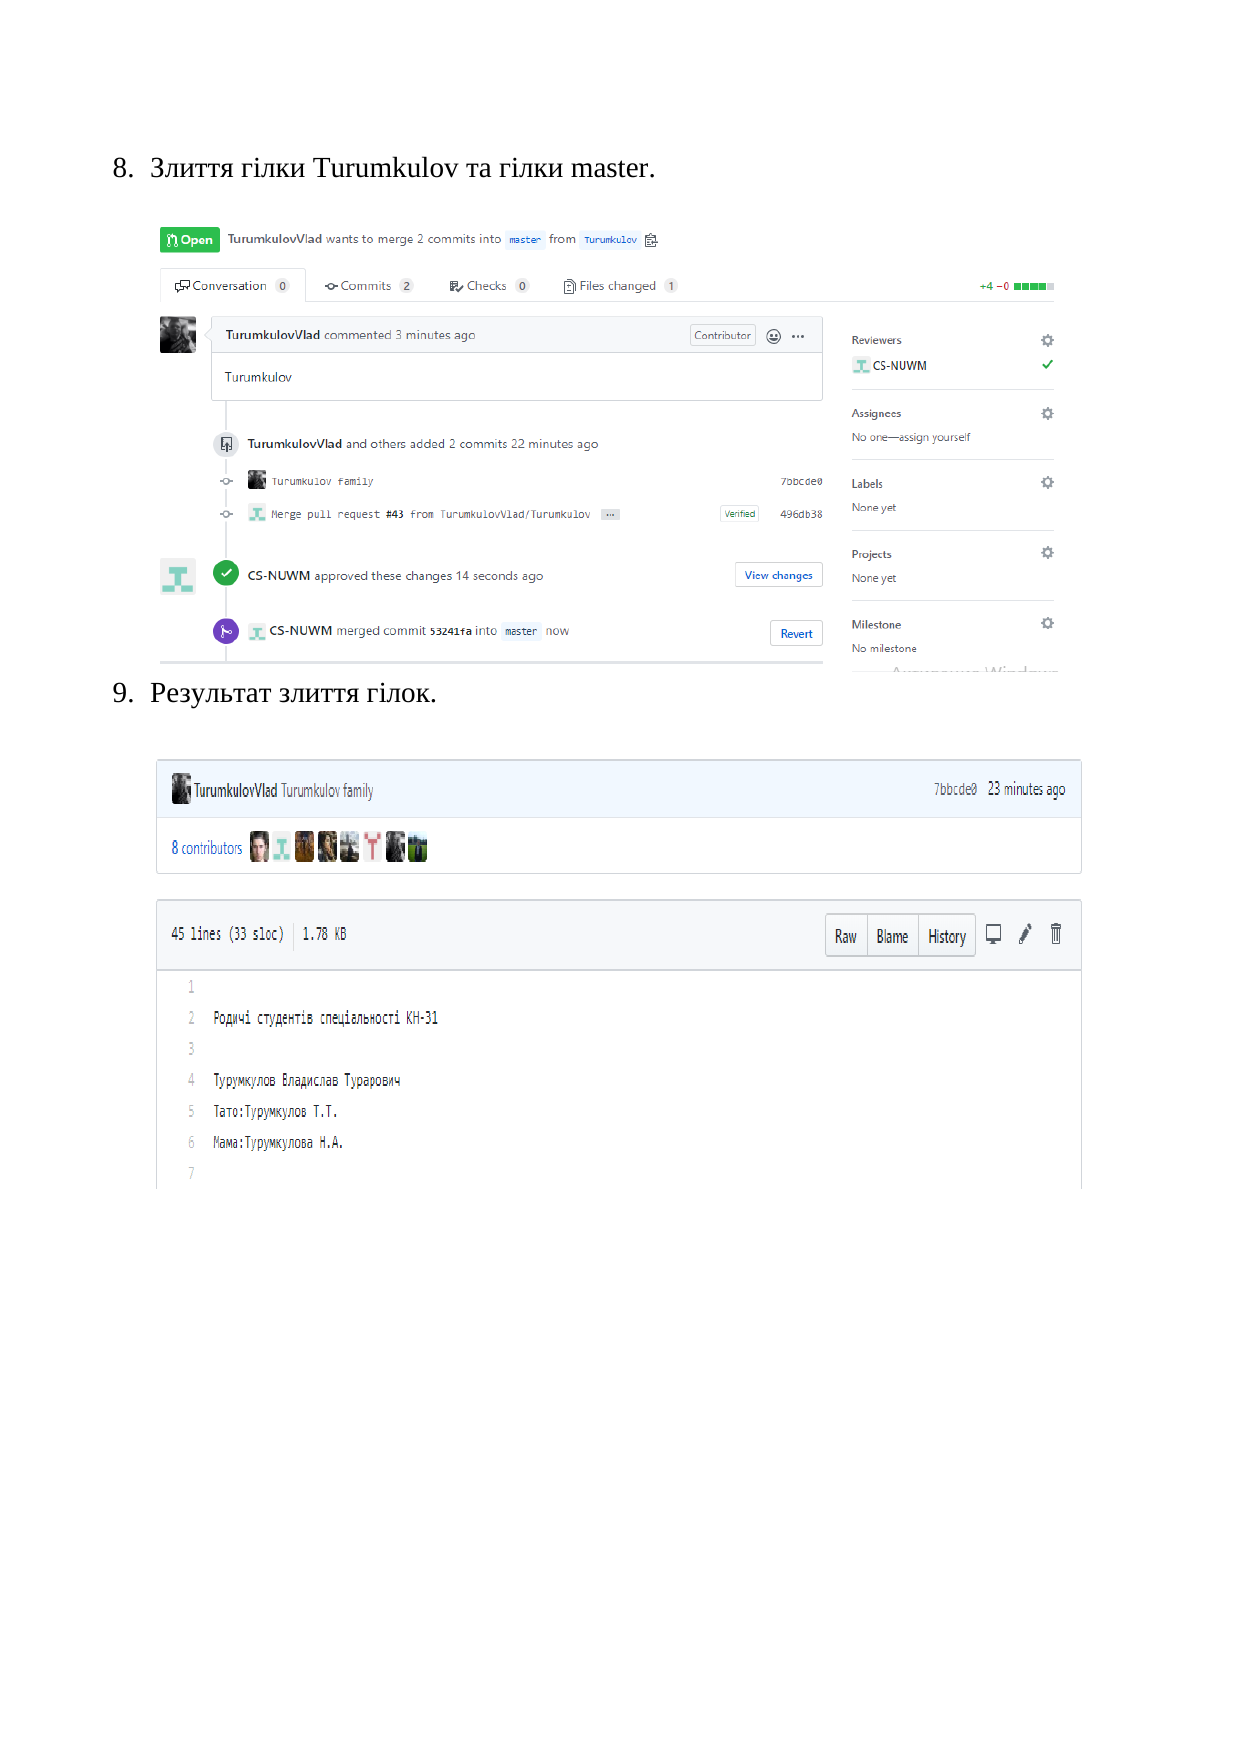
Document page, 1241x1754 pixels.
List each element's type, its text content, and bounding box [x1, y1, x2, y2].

list Результат злиття гілок. [112, 675, 1090, 709]
picture [150, 220, 1091, 672]
picture [150, 752, 1091, 1189]
list Злиття гілки Turumkulov та гілки master. [112, 150, 1090, 183]
